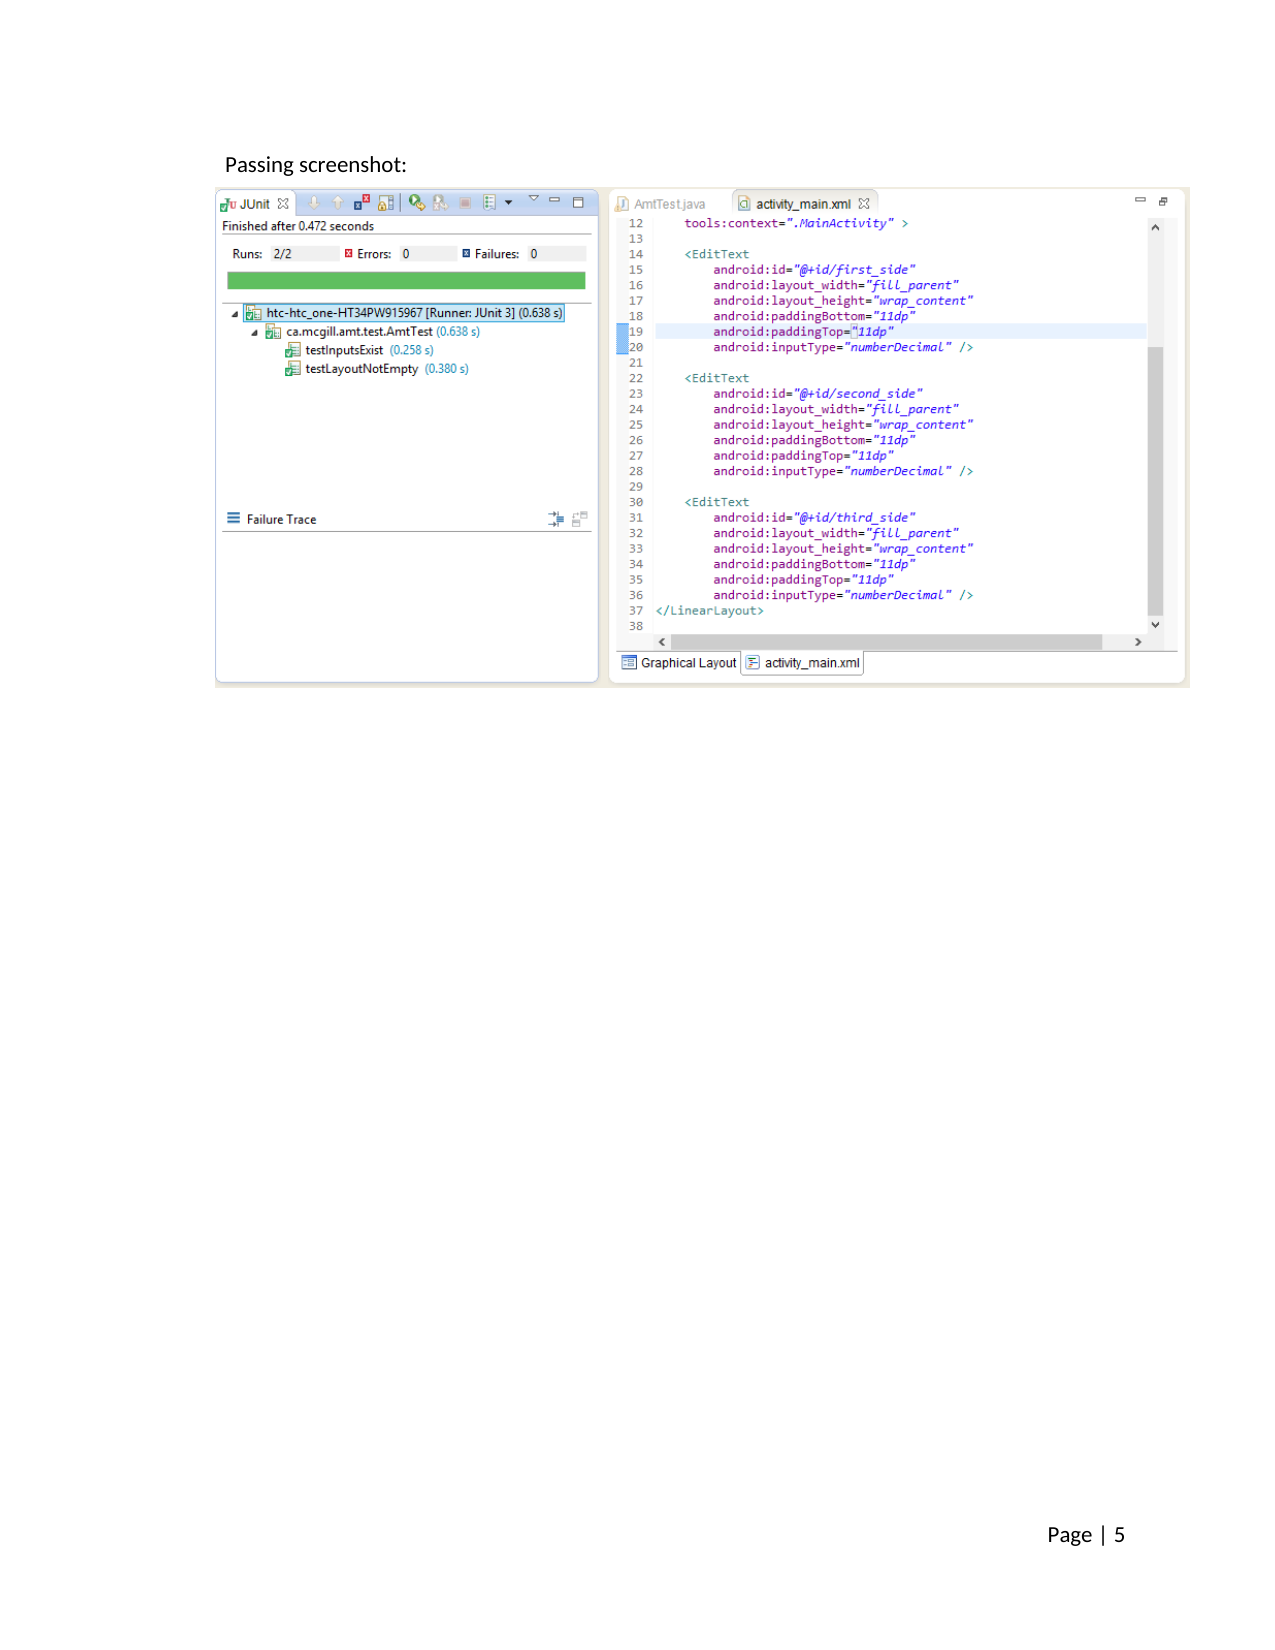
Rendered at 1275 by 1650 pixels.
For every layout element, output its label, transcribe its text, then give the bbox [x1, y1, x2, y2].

text Passing screenshot: [150, 150, 1125, 178]
picture [215, 187, 1190, 688]
